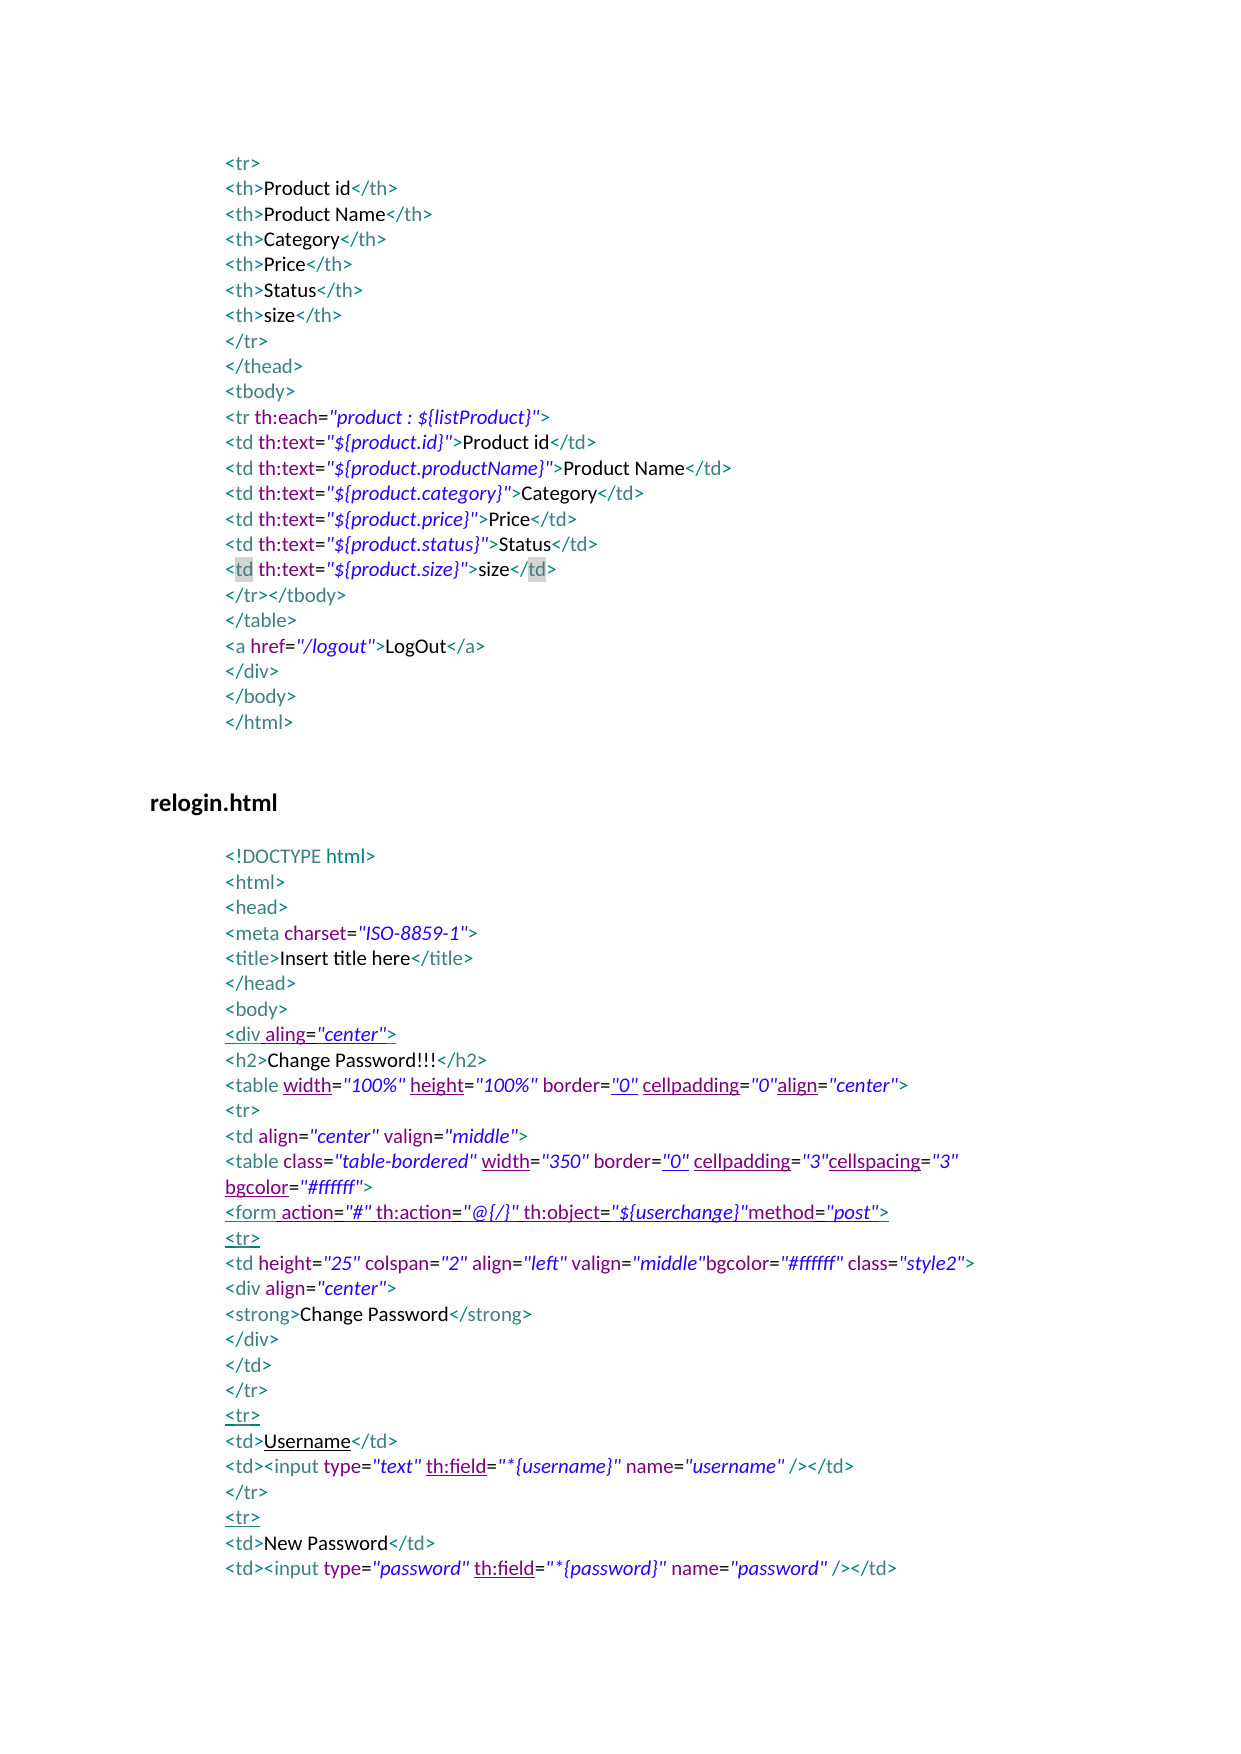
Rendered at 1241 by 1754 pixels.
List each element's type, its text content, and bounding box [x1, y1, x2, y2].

text <form action="#" th:action="@{/}" th:object="${userchange}"method="post"> [225, 1199, 1090, 1225]
text relogin.html [150, 788, 1090, 818]
text <td align="center" valign="middle"> [225, 1123, 1090, 1148]
text <!DOCTYPE html> [225, 843, 1090, 869]
text <td th:text="${product.status}">Status</td> [225, 531, 1090, 557]
text <th>size</th> [225, 302, 1090, 328]
text <td th:text="${product.price}">Price</td> [225, 506, 1090, 531]
text <body> [225, 996, 1090, 1021]
text <div align="center"> [225, 1276, 1090, 1301]
text <h2>Change Password!!!</h2> [225, 1047, 1090, 1072]
text </head> [225, 971, 1090, 996]
text </tr></tbody> [225, 582, 1090, 607]
text <html> [225, 869, 1090, 894]
text <td th:text="${product.category}">Category</td> [225, 480, 1090, 506]
text <title>Insert title here</title> [225, 945, 1090, 971]
text <tr> [225, 1403, 1090, 1428]
text <tr> [225, 1504, 1090, 1530]
text <td height="25" colspan="2" align="left" valign="middle"bgcolor="#ffffff" class="style2"> [225, 1250, 1090, 1276]
text </div> [225, 658, 1090, 684]
text <td>New Password</td> [225, 1530, 1090, 1555]
text <div aling="center"> [225, 1021, 1090, 1047]
text <td><input type="password" th:field="*{password}" name="password" /></td> [225, 1555, 1090, 1581]
text </td> [225, 1352, 1090, 1377]
text <td th:text="${product.id}">Product id</td> [225, 429, 1090, 455]
text <td th:text="${product.size}">size</td> [546, 557, 1090, 582]
text <head> [225, 894, 1090, 920]
text </tr> [225, 1377, 1090, 1403]
text <tr th:each="product : ${listProduct}"> [225, 404, 1090, 429]
text <table class="table-bordered" width="350" border="0" cellpadding="3"cellspacing="3" bgcolor="#ffffff"> [225, 1148, 1090, 1199]
text <th>Status</th> [225, 277, 1090, 302]
text </thead> [225, 353, 1090, 379]
text <th>Category</th> [225, 226, 1090, 252]
text <th>Product Name</th> [225, 201, 1090, 226]
text <strong>Change Password</strong> [225, 1301, 1090, 1326]
text <meta charset="ISO-8859-1"> [225, 920, 1090, 945]
text <td th:text="${product.size}">size</td> [253, 557, 528, 582]
text </body> [225, 684, 1090, 709]
text <tr> [225, 1098, 1090, 1123]
text </html> [225, 709, 1090, 734]
text <tbody> [225, 379, 1090, 404]
text <td>Username</td> [225, 1428, 1090, 1453]
text <th>Price</th> [225, 252, 1090, 277]
text </div> [225, 1326, 1090, 1352]
text <table width="100%" height="100%" border="0" cellpadding="0"align="center"> [225, 1072, 1090, 1098]
text </tr> [225, 328, 1090, 353]
text </tr> [225, 1479, 1090, 1504]
text <tr> [225, 150, 1090, 175]
text <td><input type="text" th:field="*{username}" name="username" /></td> [225, 1453, 1090, 1479]
text <tr> [225, 1225, 1090, 1250]
text <td th:text="${product.productName}">Product Name</td> [225, 455, 1090, 480]
text <th>Product id</th> [225, 175, 1090, 201]
text </table> [225, 607, 1090, 633]
text <a href="/logout">LogOut</a> [225, 633, 1090, 658]
